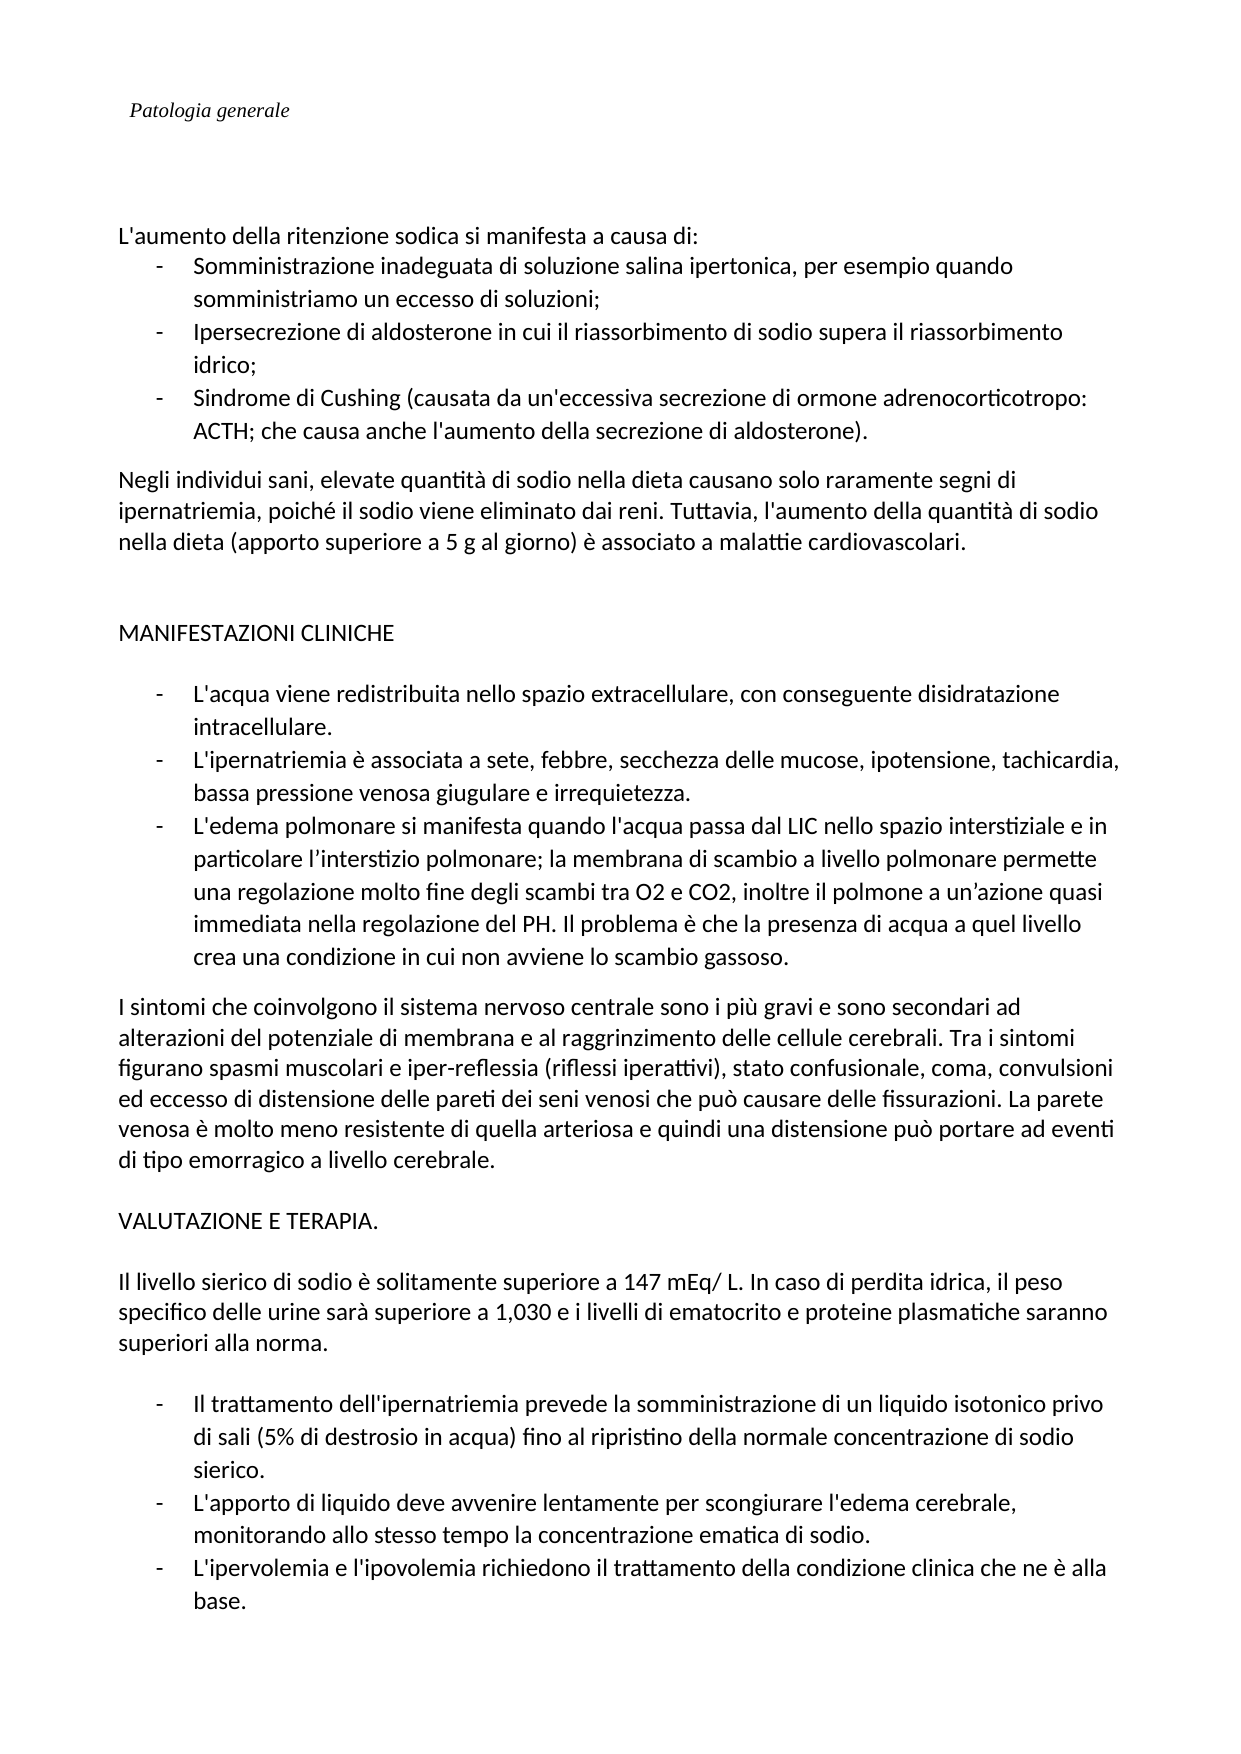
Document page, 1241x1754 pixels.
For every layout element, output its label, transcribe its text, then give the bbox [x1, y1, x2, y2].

text Il livello sierico di sodio è solitamente superiore a 147 mEq/ L. In caso di perdita idrica, il peso specifico delle urine sarà superiore a 1,030 e i livelli di ematocrito e proteine plasmatiche saranno superiori alla norma. [118, 1266, 1122, 1357]
text I sintomi che coinvolgono il sistema nervoso centrale sono i più gravi e sono secondari ad alterazioni del potenziale di membrana e al raggrinzimento delle cellule cerebrali. Tra i sintomi figurano spasmi muscolari e iper-reflessia (riflessi iperattivi), stato confusionale, coma, convulsioni ed eccesso di distensione delle pareti dei seni venosi che può causare delle fissurazioni. La parete venosa è molto meno resistente di quella arteriosa e quindi una distensione può portare ad eventi di tipo emorragico a livello cerebrale. [118, 991, 1122, 1174]
text Negli individui sani, elevate quantità di sodio nella dieta causano solo raramente segni di ipernatriemia, poiché il sodio viene eliminato dai reni. Tuttavia, l'aumento della quantità di sodio nella dieta (apporto superiore a 5 g al giorno) è associato a malattie cardiovascolari. [118, 464, 1122, 556]
list Sindrome di Cushing (causata da un'eccessiva secrezione di ormone adrenocorticotropo: ACTH; che causa anche l'aumento della secrezione di aldosterone). [156, 382, 1122, 446]
list Somministrazione inadeguata di soluzione salina ipertonica, per esempio quando somministriamo un eccesso di soluzioni; [156, 250, 1122, 314]
text L'aumento della ritenzione sodica si manifesta a causa di: [118, 220, 1122, 250]
list L'edema polmonare si manifesta quando l'acqua passa dal LIC nello spazio interstiziale e in particolare l’interstizio polmonare; la membrana di scambio a livello polmonare permette una regolazione molto fine degli scambi tra O2 e CO2, inoltre il polmone a un’azione quasi immediata nella regolazione del PH. Il problema è che la presenza di acqua a quel livello crea una condizione in cui non avviene lo scambio gassoso. [156, 810, 1122, 972]
text MANIFESTAZIONI CLINICHE [118, 617, 1122, 648]
list L'apporto di liquido deve avvenire lentamente per scongiurare l'edema cerebrale, monitorando allo stesso tempo la concentrazione ematica di sodio. [156, 1487, 1122, 1550]
list L'acqua viene redistribuita nello spazio extracellulare, con conseguente disidratazione intracellulare. [156, 678, 1122, 742]
list L'ipervolemia e l'ipovolemia richiedono il trattamento della condizione clinica che ne è alla base. [156, 1552, 1122, 1616]
list L'ipernatriemia è associata a sete, febbre, secchezza delle mucose, ipotensione, tachicardia, bassa pressione venosa giugulare e irrequietezza. [156, 744, 1122, 807]
list Il trattamento dell'ipernatriemia prevede la somministrazione di un liquido isotonico privo di sali (5% di destrosio in acqua) fino al ripristino della normale concentrazione di sodio sierico. [156, 1388, 1122, 1484]
list Ipersecrezione di aldosterone in cui il riassorbimento di sodio supera il riassorbimento idrico; [156, 316, 1122, 380]
text VALUTAZIONE E TERAPIA. [118, 1205, 1122, 1235]
